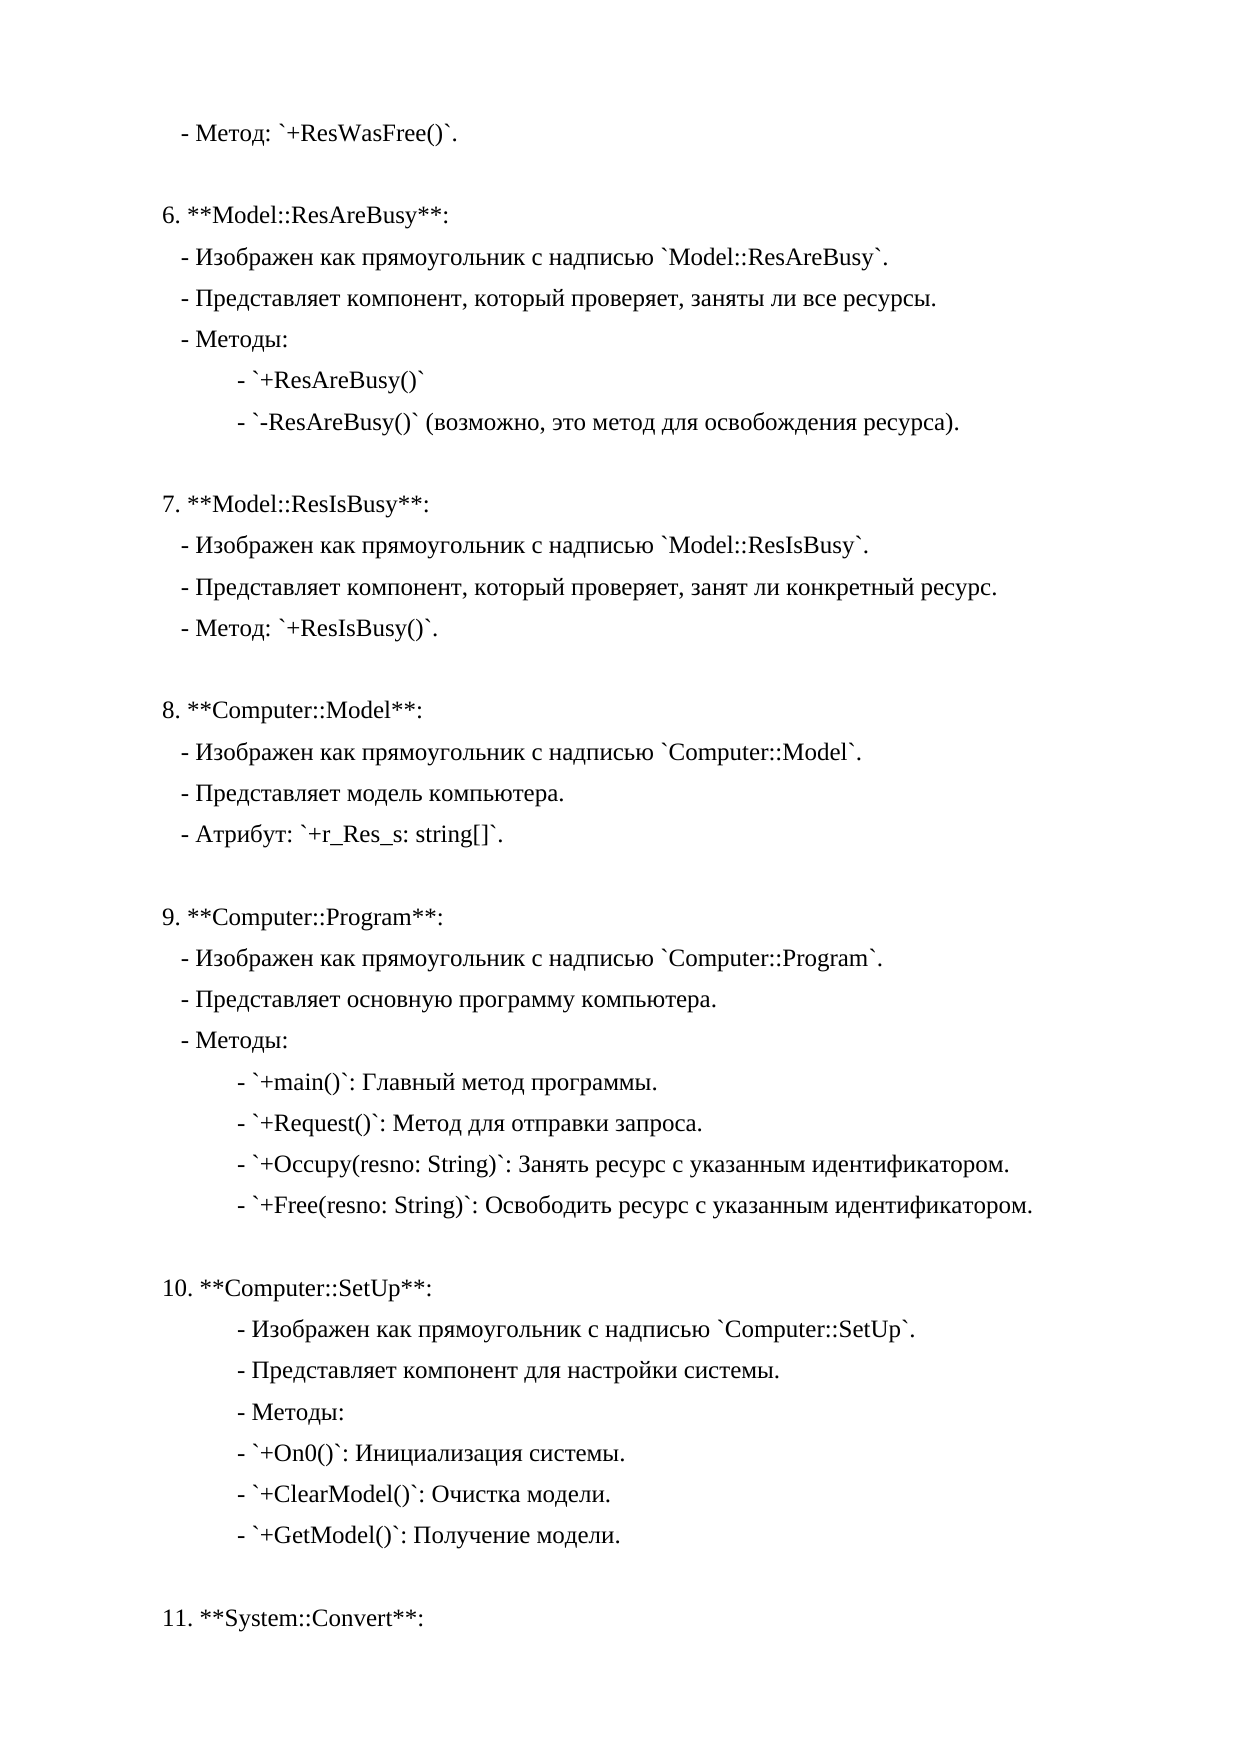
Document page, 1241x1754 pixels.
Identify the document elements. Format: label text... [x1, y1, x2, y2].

text - Изображен как прямоугольник с надписью `Computer::Program`. [162, 943, 1152, 972]
text - `+Occupy(resno: String)`: Занять ресурс с указанным идентификатором. [162, 1149, 1152, 1178]
text - Методы: [162, 324, 1152, 353]
text 11. **System::Convert**: [162, 1603, 1152, 1632]
text - `+On0()`: Инициализация системы. [162, 1438, 1152, 1467]
text 7. **Model::ResIsBusy**: [162, 489, 1152, 518]
text 10. **Computer::SetUp**: [162, 1273, 1152, 1302]
text - Методы: [162, 1026, 1152, 1054]
text - `+Request()`: Метод для отправки запроса. [162, 1108, 1152, 1137]
text - Представляет компонент для настройки системы. [162, 1356, 1152, 1384]
text - `+Free(resno: String)`: Освободить ресурс с указанным идентификатором. [162, 1191, 1152, 1219]
text - Изображен как прямоугольник с надписью `Model::ResAreBusy`. [162, 242, 1152, 271]
text 6. **Model::ResAreBusy**: [162, 201, 1152, 229]
text - Изображен как прямоугольник с надписью `Computer::SetUp`. [162, 1314, 1152, 1343]
text - Атрибут: `+r_Res_s: string[]`. [162, 819, 1152, 848]
text - `-ResAreBusy()` (возможно, это метод для освобождения ресурса). [162, 407, 1152, 436]
text - Метод: `+ResIsBusy()`. [162, 613, 1152, 642]
text - Представляет основную программу компьютера. [162, 984, 1152, 1013]
text - Представляет компонент, который проверяет, занят ли конкретный ресурс. [162, 572, 1152, 601]
text - Изображен как прямоугольник с надписью `Computer::Model`. [162, 737, 1152, 766]
text - Изображен как прямоугольник с надписью `Model::ResIsBusy`. [162, 531, 1152, 559]
text - `+main()`: Главный метод программы. [162, 1067, 1152, 1096]
text - `+GetModel()`: Получение модели. [162, 1521, 1152, 1549]
text - Представляет модель компьютера. [162, 778, 1152, 807]
text - `+ResAreBusy()` [162, 366, 1152, 394]
text - Метод: `+ResWasFree()`. [162, 118, 1152, 147]
text - Методы: [162, 1397, 1152, 1426]
text 8. **Computer::Model**: [162, 696, 1152, 724]
text 9. **Computer::Program**: [162, 902, 1152, 931]
text - `+ClearModel()`: Очистка модели. [162, 1479, 1152, 1508]
text - Представляет компонент, который проверяет, заняты ли все ресурсы. [162, 283, 1152, 312]
